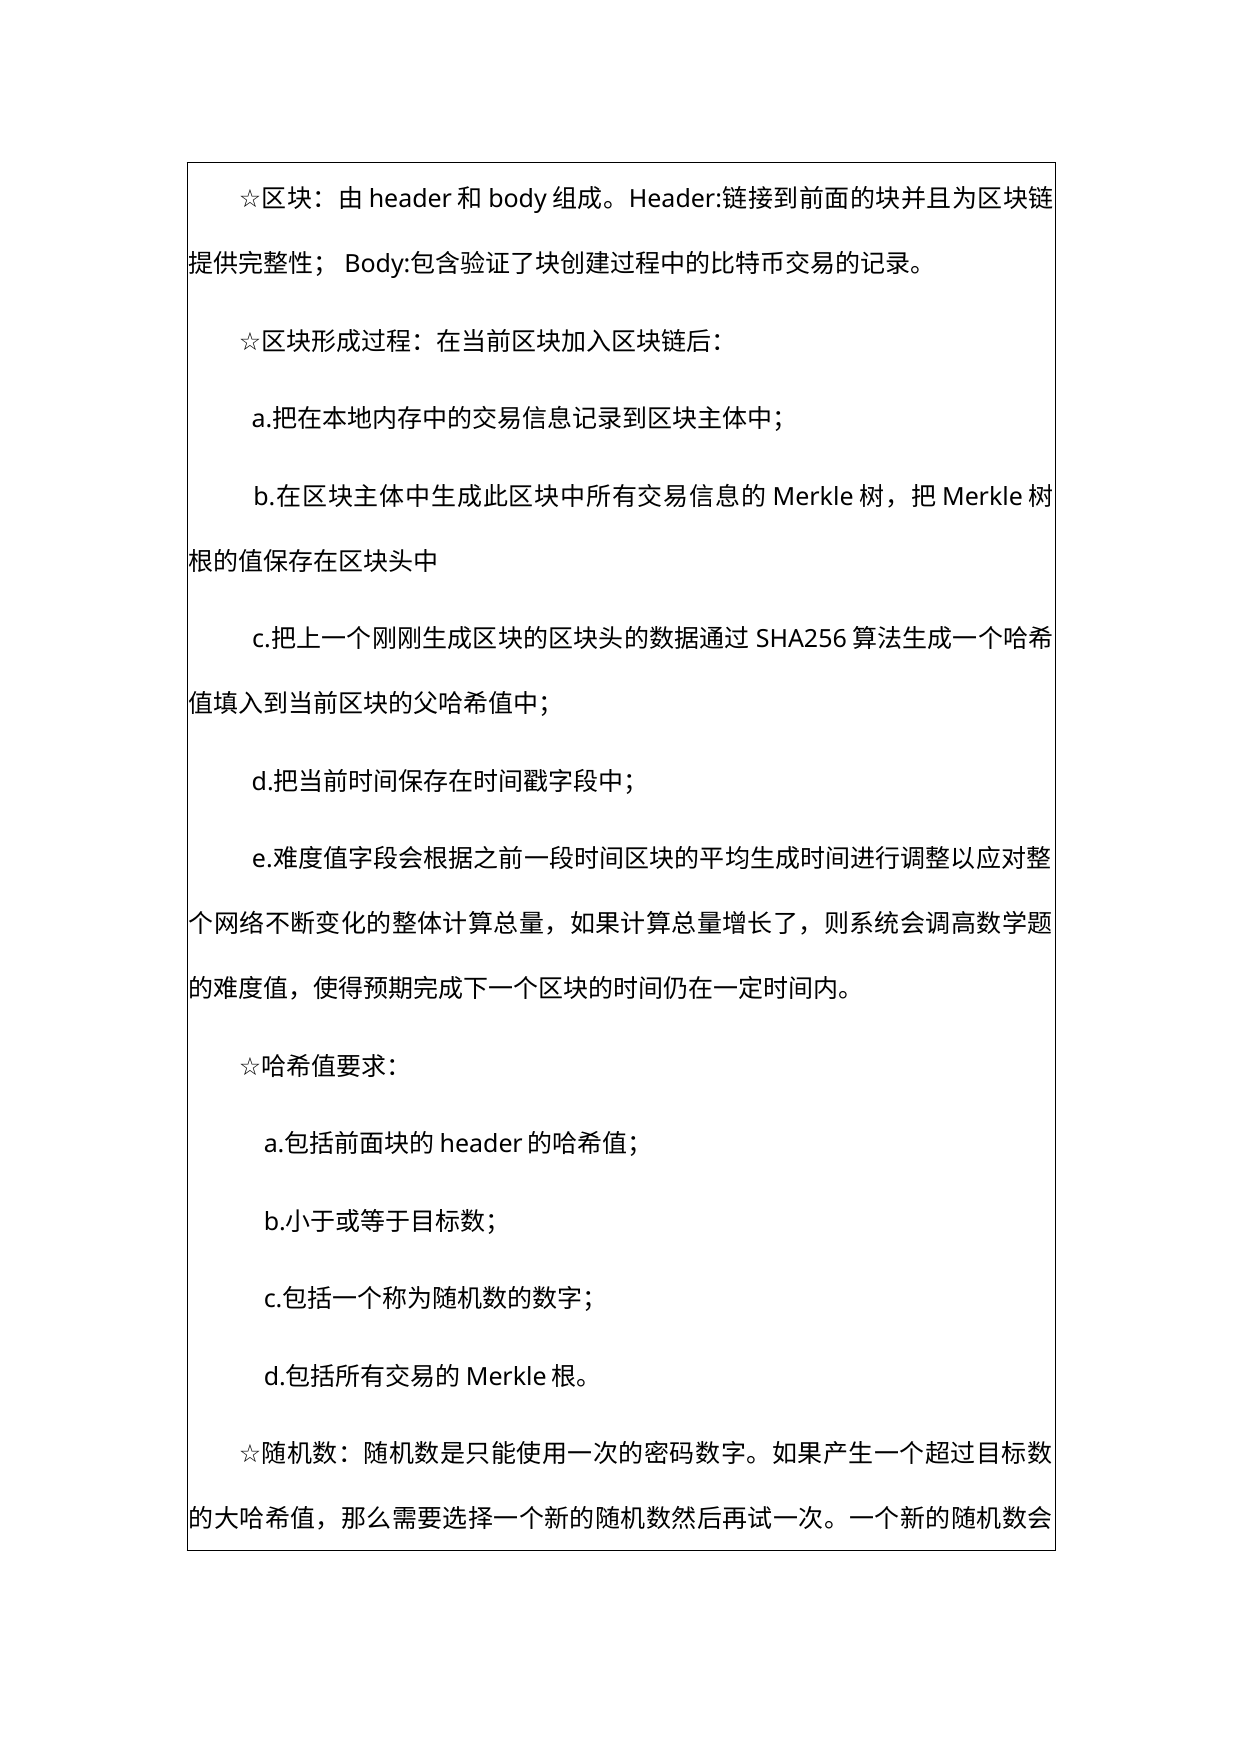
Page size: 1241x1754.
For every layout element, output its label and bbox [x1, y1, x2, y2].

table_header [188, 163, 1055, 1549]
